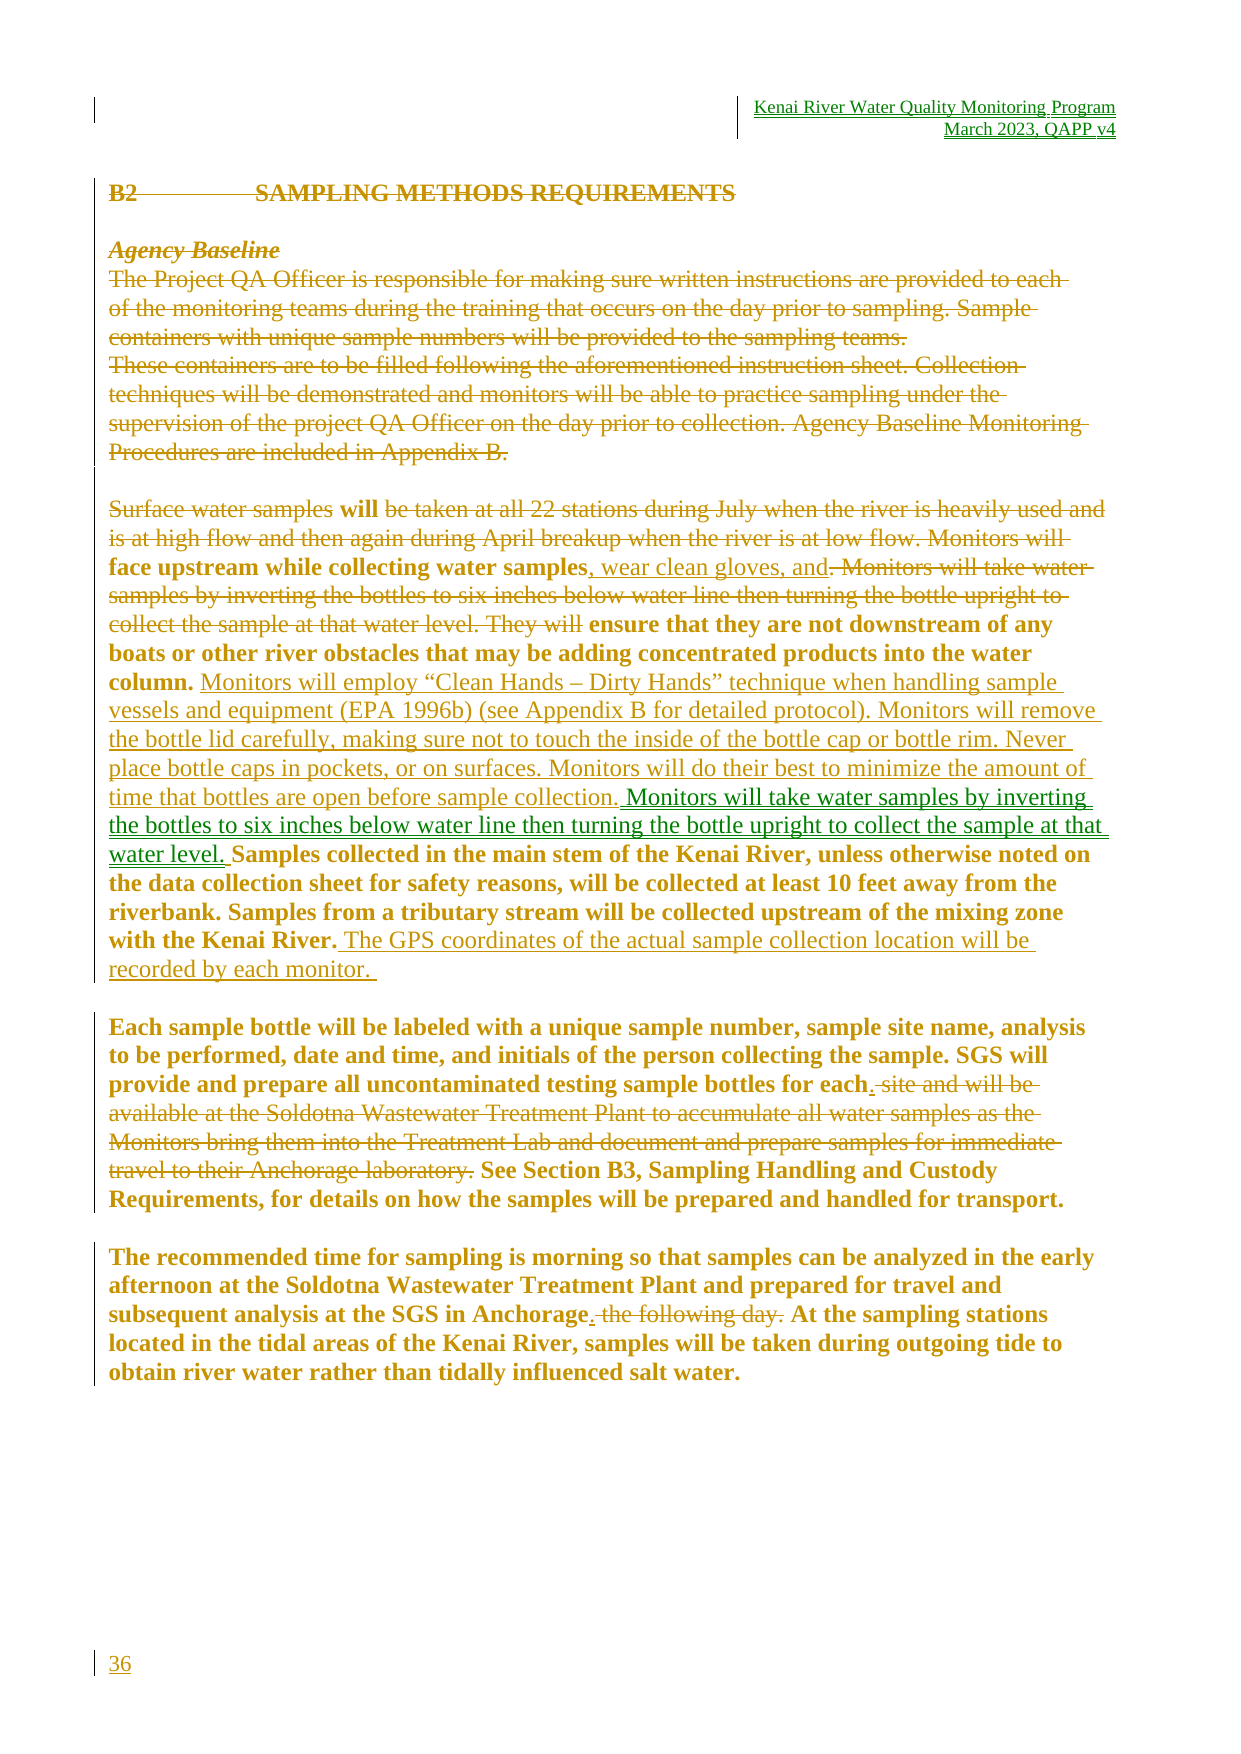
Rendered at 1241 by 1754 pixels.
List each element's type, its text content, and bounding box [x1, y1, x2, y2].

text will face upstream while collecting water samples ensure that they are not downstream of any boats or other river obstacles that may be adding concentrated products into the water column. Samples collected in the main stem of the Kenai River, unless otherwise noted on the data collection sheet for safety reasons, will be collected at least 10 feet away from the riverbank. Samples from a tributary stream will be collected upstream of the mixing zone with the Kenai River. [108, 494, 1111, 983]
text The recommended time for sampling is morning so that samples can be analyzed in the early afternoon at the Soldotna Wastewater Treatment Plant and prepared for travel and subsequent analysis at the SGS in Anchorage At the sampling stations located in the tidal areas of the Kenai River, samples will be taken during outgoing tide to obtain river water rather than tidally influenced salt water. [108, 1242, 1111, 1386]
text Each sample bottle will be labeled with a unique sample number, sample site name, analysis to be performed, date and time, and initials of the person collecting the sample. SGS will provide and prepare all uncontaminated testing sample bottles for each See Section B3, Sampling Handling and Custody Requirements, for details on how the samples will be prepared and handled for transport. [108, 1012, 1109, 1213]
